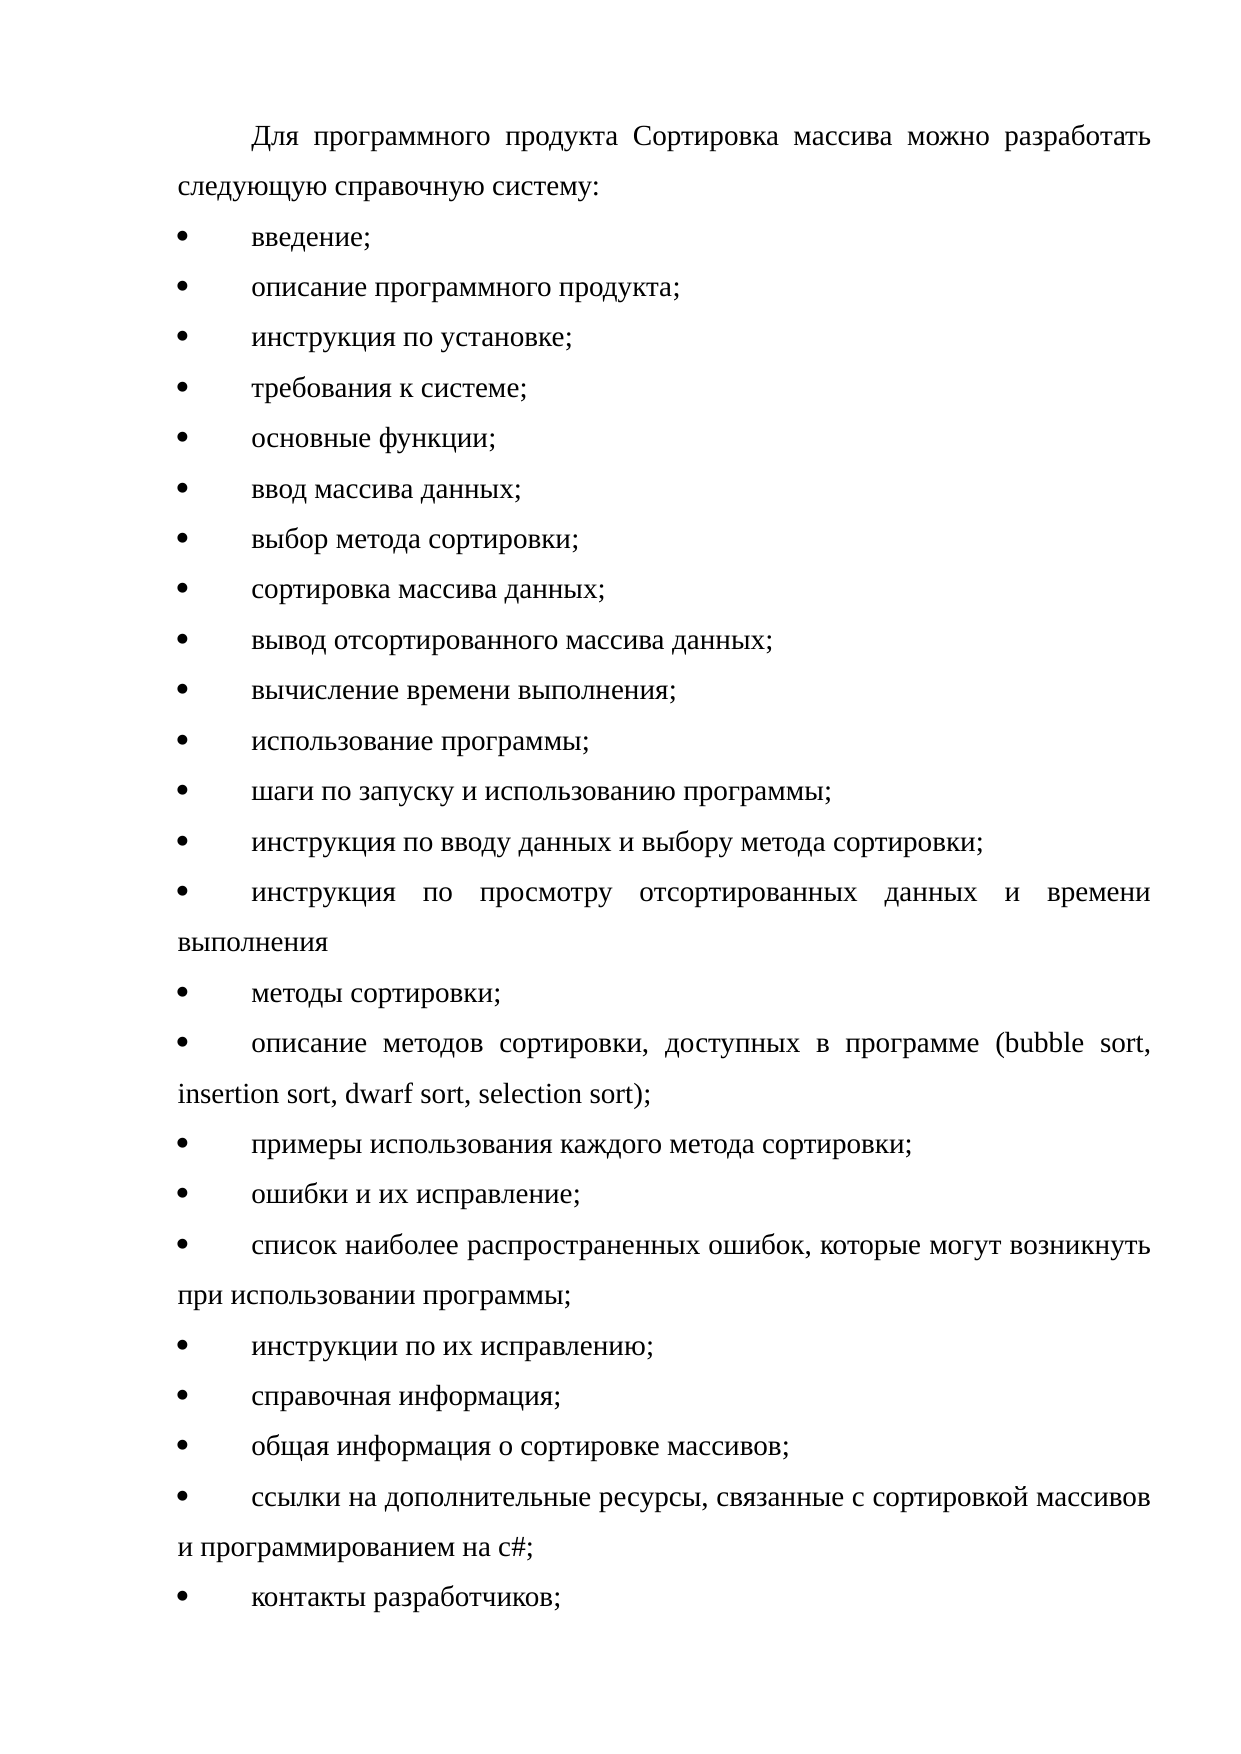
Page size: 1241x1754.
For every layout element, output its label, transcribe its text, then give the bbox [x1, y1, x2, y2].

list использование программы; [177, 723, 1152, 757]
list ссылки на дополнительные ресурсы, связанные с сортировкой массивов и программированием на c#; [177, 1479, 1152, 1563]
list инструкция по просмотру отсортированных данных и времени выполнения [177, 874, 1152, 958]
list контакты разработчиков; [177, 1579, 1152, 1613]
list ввод массива данных; [177, 471, 1152, 504]
list сортировка массива данных; [177, 572, 1152, 605]
list инструкция по установке; [177, 319, 1152, 353]
list список наиболее распространенных ошибок, которые могут возникнуть при использовании программы; [177, 1227, 1152, 1311]
list основные функции; [177, 420, 1152, 454]
text Для программного продукта Сортировка массива можно разработать следующую справочную систему: [177, 118, 1152, 202]
list выбор метода сортировки; [177, 521, 1152, 555]
list общая информация о сортировке массивов; [177, 1428, 1152, 1462]
list описание программного продукта; [177, 269, 1152, 303]
list ошибки и их исправление; [177, 1176, 1152, 1210]
list примеры использования каждого метода сортировки; [177, 1126, 1152, 1160]
list инструкция по вводу данных и выбору метода сортировки; [177, 824, 1152, 857]
list описание методов сортировки, доступных в программе (bubble sort, insertion sort, dwarf sort, selection sort); [177, 1025, 1152, 1109]
list вывод отсортированного массива данных; [177, 622, 1152, 656]
list методы сортировки; [177, 975, 1152, 1008]
list требования к системе; [177, 370, 1152, 404]
list вычисление времени выполнения; [177, 672, 1152, 706]
list инструкции по их исправлению; [177, 1328, 1152, 1361]
list шаги по запуску и использованию программы; [177, 773, 1152, 807]
list введение; [177, 219, 1152, 252]
list справочная информация; [177, 1378, 1152, 1412]
